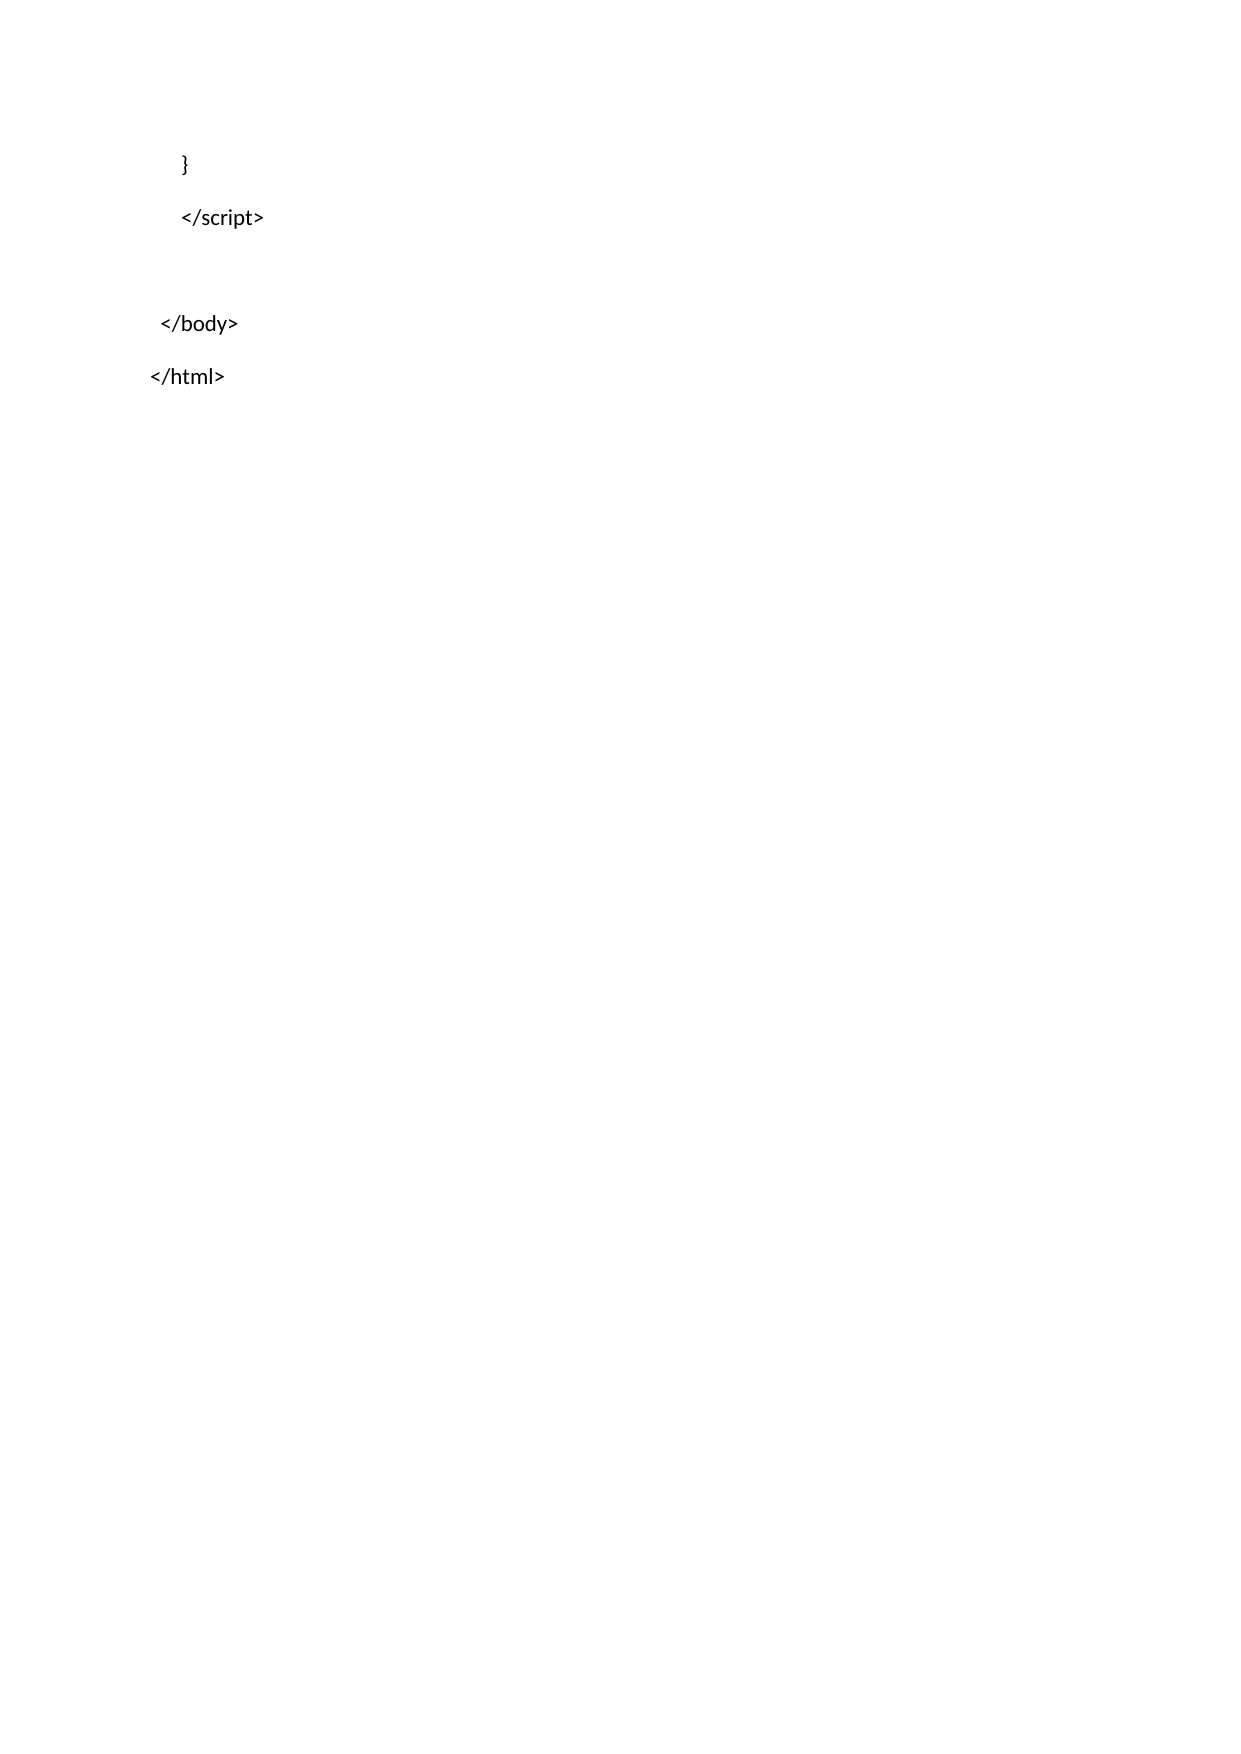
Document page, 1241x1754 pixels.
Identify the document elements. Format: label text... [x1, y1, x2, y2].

text } [150, 150, 1090, 178]
text </body> [150, 309, 1090, 337]
text </script> [150, 203, 1090, 231]
text </html> [150, 362, 1090, 390]
